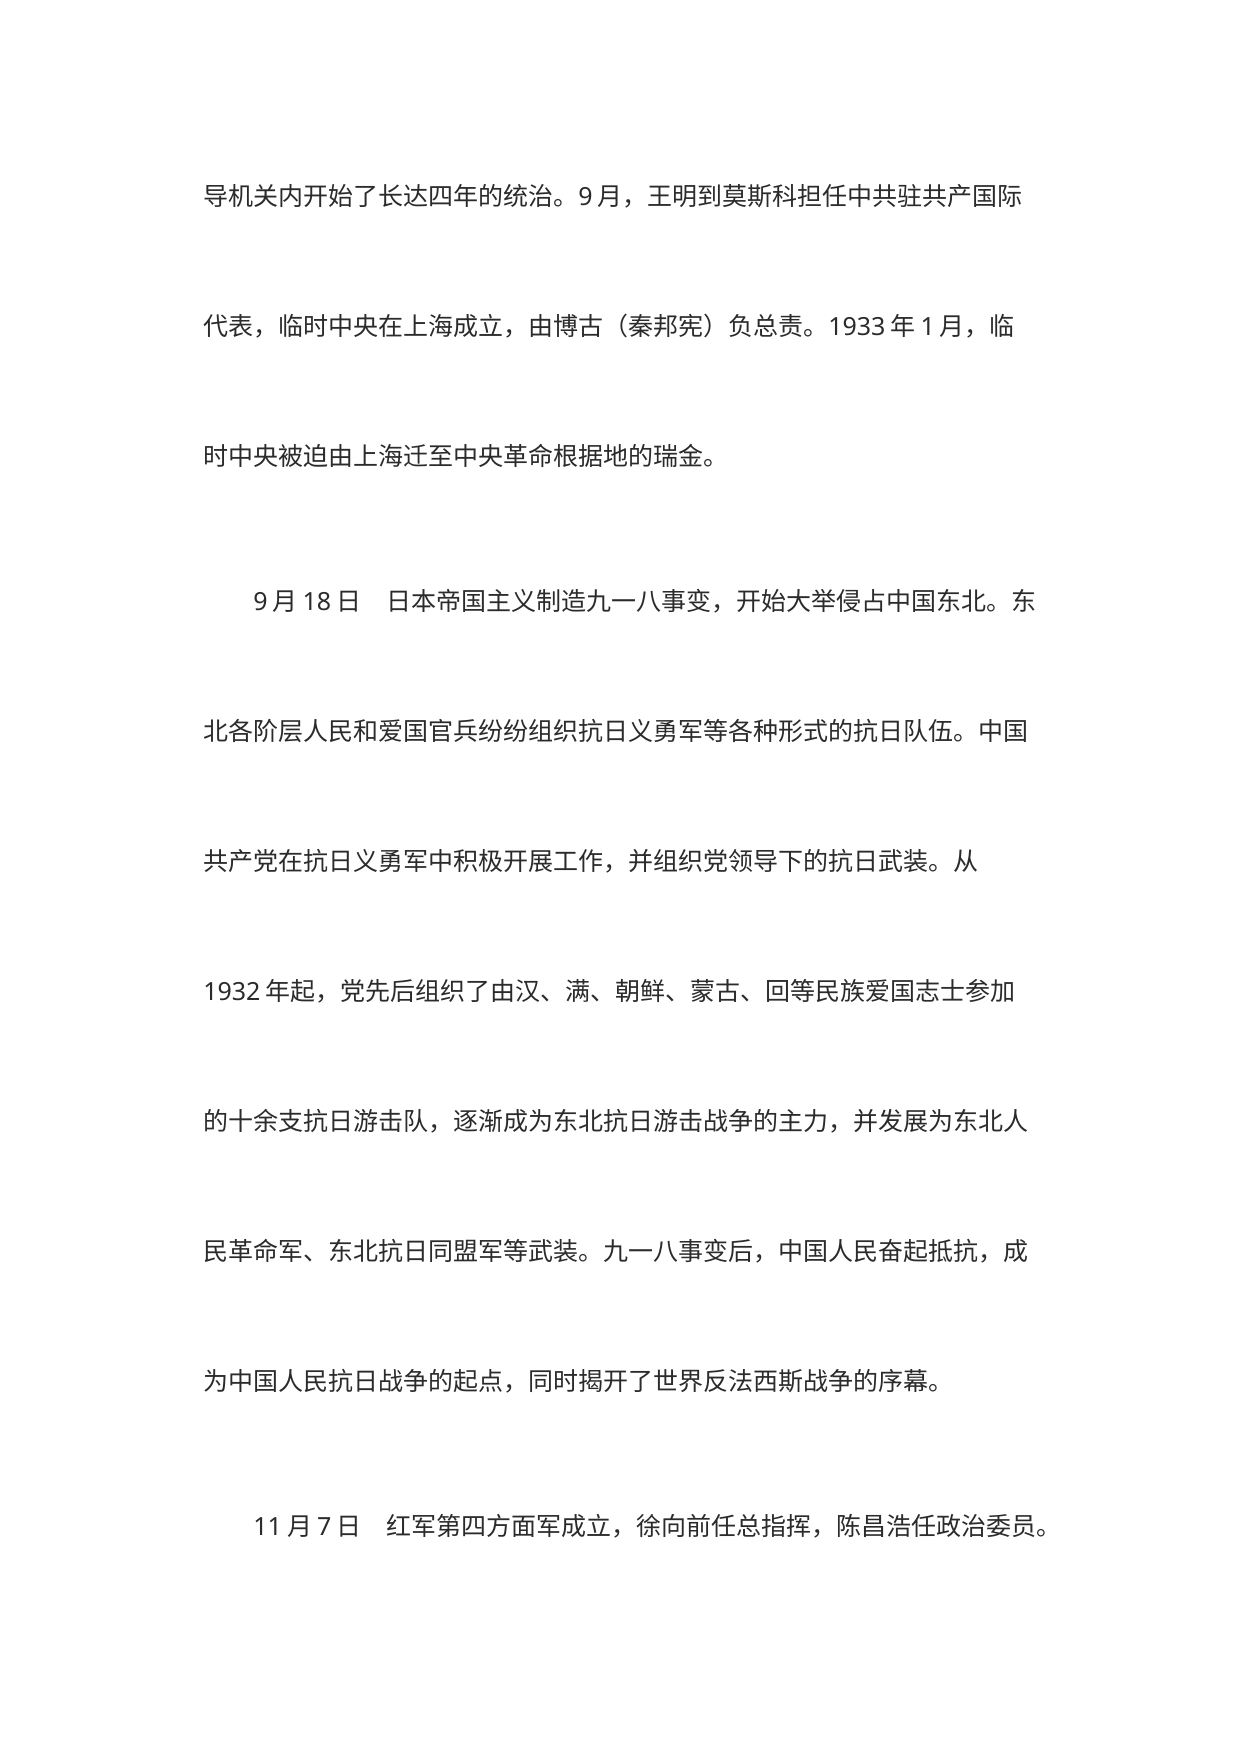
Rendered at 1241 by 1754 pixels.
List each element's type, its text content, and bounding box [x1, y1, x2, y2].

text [203, 162, 1037, 487]
text 11月7日 红军第四方面军成立，徐向前任总指挥，陈昌浩任政治委员。 [203, 1492, 1037, 1557]
text 9月18日 日本帝国主义制造九一八事变，开始大举侵占中国东北。东北各阶层人民和爱国官兵纷纷组织抗日义勇军等各种形式的抗日队伍。中国共产党在抗日义勇军中积极开展工作，并组织党领导下的抗日武装。从1932年起，党先后组织了由汉、满、朝鲜、蒙古、回等民族爱国志士参加的十余支抗日游击队，逐渐成为东北抗日游击战争的主力，并发展为东北人民革命军、东北抗日同盟军等武装。九一八事变后，中国人民奋起抵抗，成为中国人民抗日战争的起点，同时揭开了世界反法西斯战争的序幕。 [203, 567, 1037, 1412]
